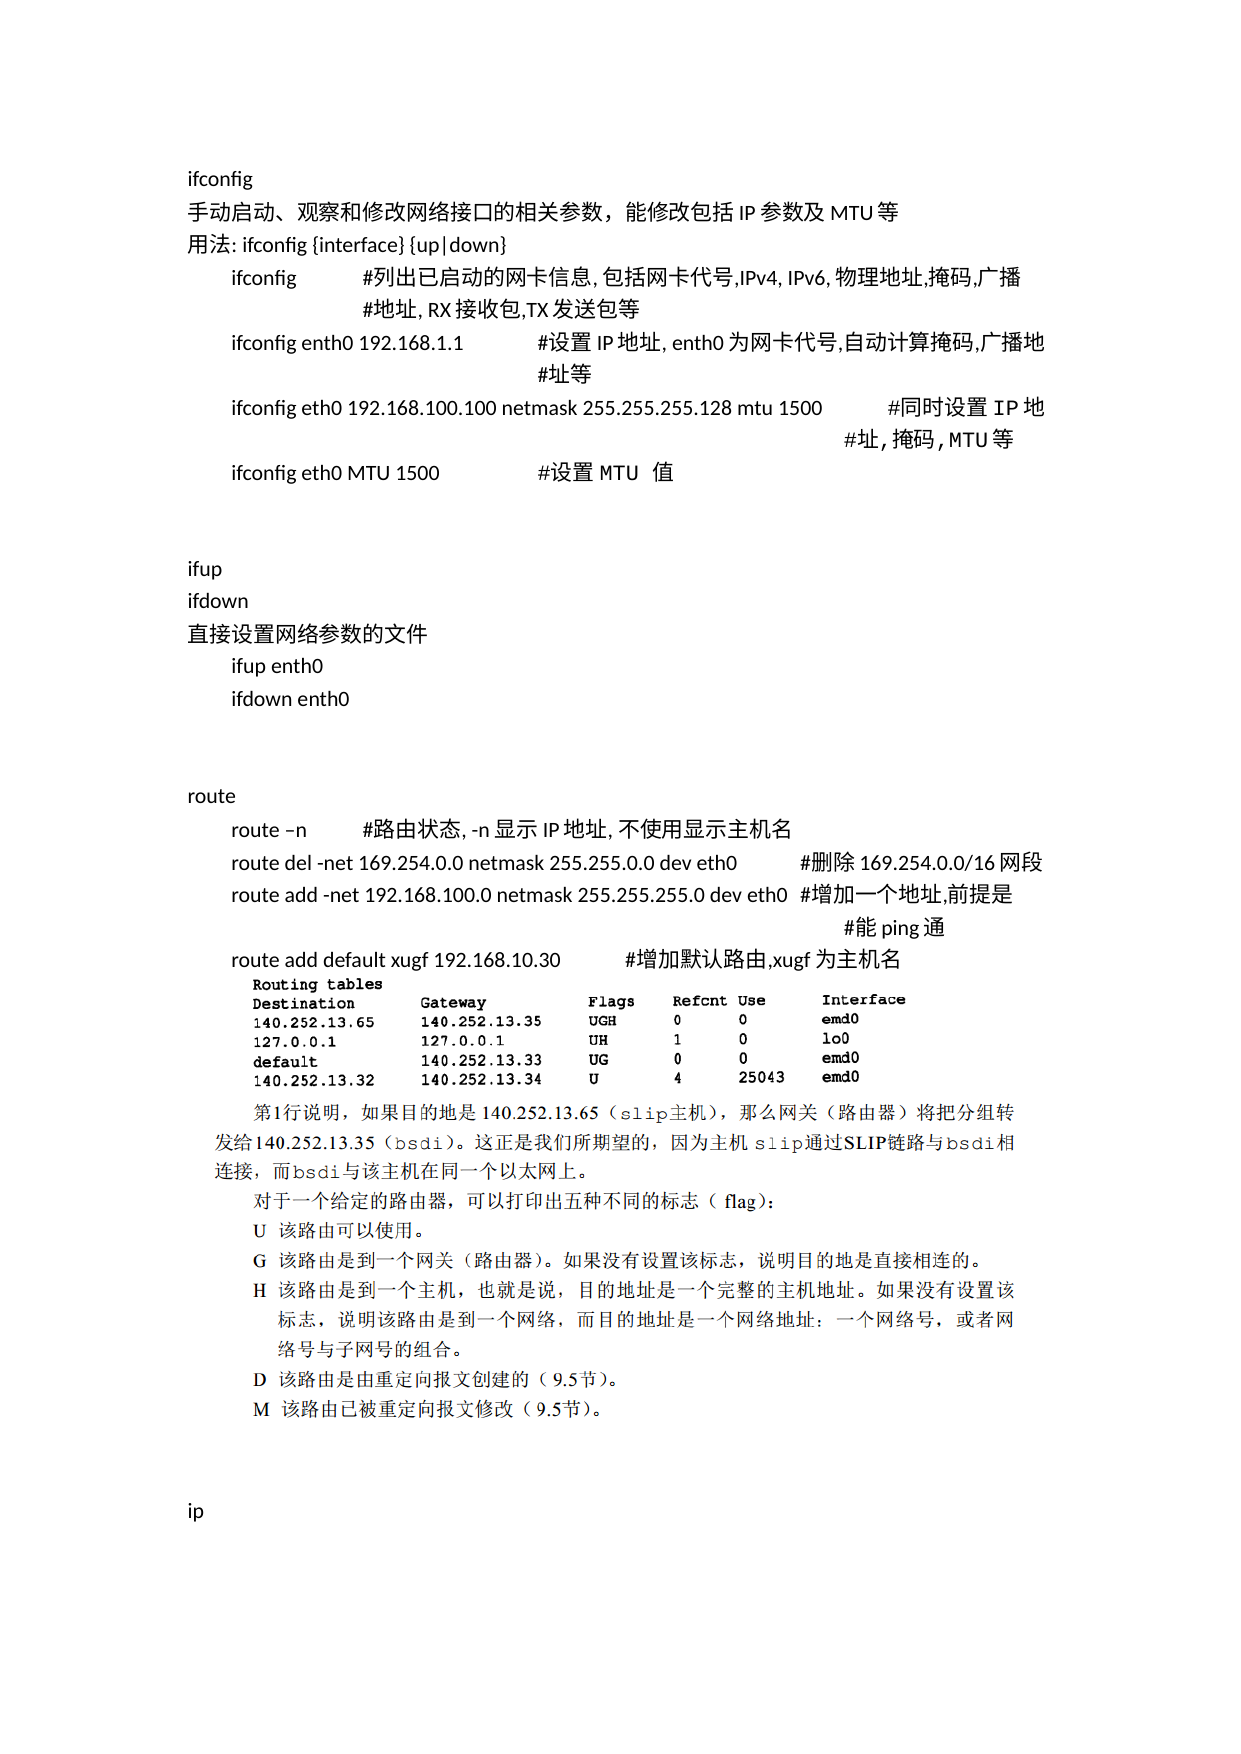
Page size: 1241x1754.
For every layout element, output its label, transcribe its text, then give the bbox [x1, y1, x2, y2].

text ifup enth0 [187, 649, 1053, 682]
text 手动启动、观察和修改网络接口的相关参数，能修改包括IP参数及MTU等 [187, 194, 1053, 227]
text ifconfig eth0 192.168.100.100 netmask 255.255.255.128 mtu 1500 #同时设置IP地 [187, 389, 1053, 422]
text route add -net 192.168.100.0 netmask 255.255.255.0 dev eth0 #增加一个地址,前提是 [187, 877, 1053, 909]
text route –n #路由状态, -n 显示IP地址, 不使用显示主机名 [187, 812, 1053, 844]
text route del -net 169.254.0.0 netmask 255.255.0.0 dev eth0 #删除169.254.0.0/16网段 [187, 844, 1053, 877]
text #址,掩码,MTU等 [844, 422, 1053, 454]
picture [187, 974, 1053, 1421]
text ifconfig [187, 162, 1053, 194]
text ifdown enth0 [187, 682, 1053, 714]
text 直接设置网络参数的文件 [187, 617, 1053, 649]
text route [187, 779, 1053, 812]
text ifconfig eth0 MTU 1500 #设置 MTU 值 [187, 454, 1053, 487]
text ifconfig enth0 192.168.1.1 #设置IP地址, enth0为网卡代号,自动计算掩码,广播地 [187, 324, 1053, 357]
text ip [187, 1494, 1053, 1527]
text route add default xugf 192.168.10.30 #增加默认路由,xugf为主机名 [187, 942, 1053, 974]
text ifup [187, 552, 1053, 584]
text 用法: ifconfig {interface} {up|down} [187, 227, 1053, 259]
text ifconfig #列出已启动的网卡信息, 包括网卡代号,IPv4, IPv6, 物理地址,掩码,广播 [231, 259, 1053, 292]
text #地址, RX接收包,TX发送包等 [362, 292, 1053, 324]
text ifdown [187, 584, 1053, 617]
text #址等 [494, 357, 1053, 389]
text #能ping通 [844, 909, 1053, 942]
